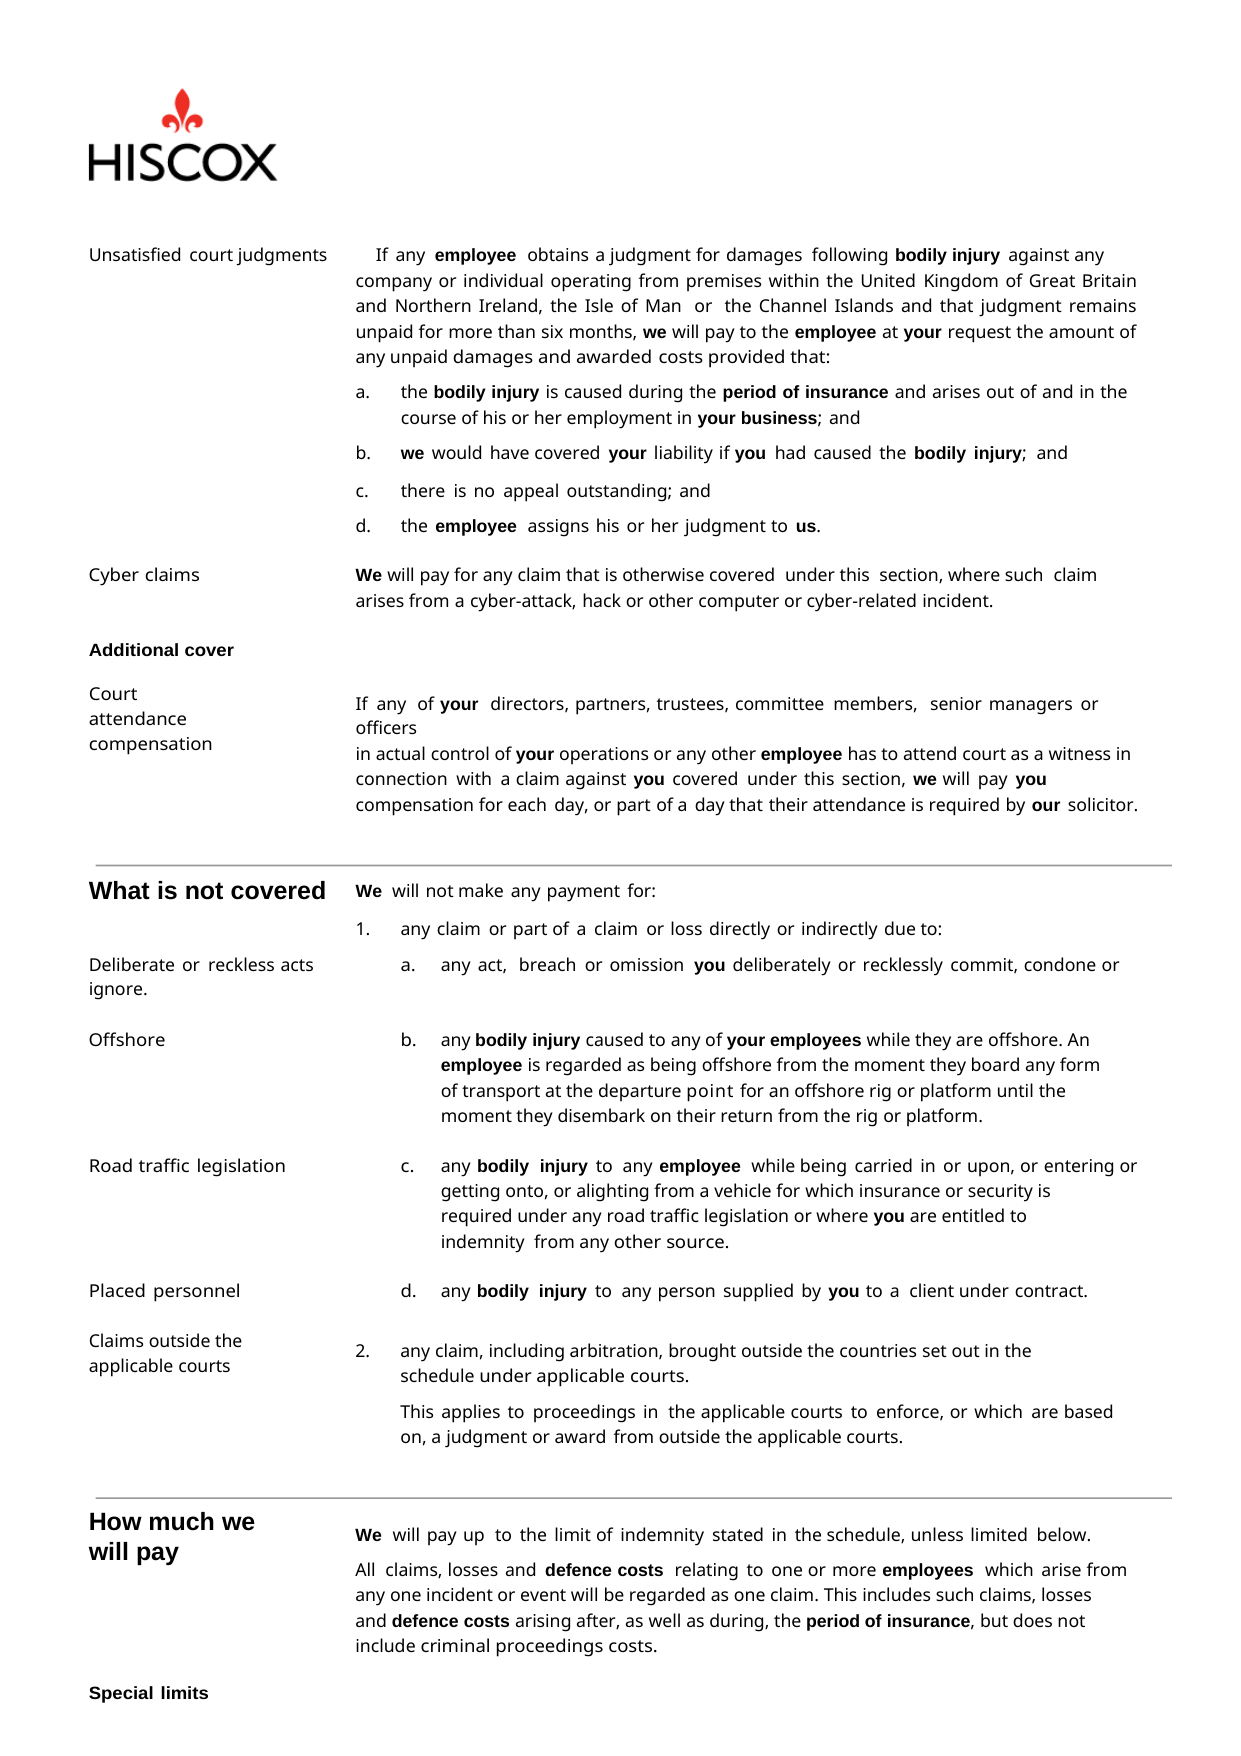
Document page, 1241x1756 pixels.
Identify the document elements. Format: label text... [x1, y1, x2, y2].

text Offshore b. any bodily injury caused to any of your employees while they are offshore. An employee is regarded as being offshore from the moment they board any form of transport at the departure point for an offshore rig or platform until the moment they disembark on their return from the rig or platform. [88, 1028, 1112, 1128]
picture [88, 88, 278, 182]
list any claim or part of a claim or loss directly or indirectly due to: [355, 917, 1165, 941]
list the bodily injury is caused during the period of insurance and arises out of and in the course of his or her employment in your business; and [355, 380, 1128, 429]
text Court attendance compensation [88, 681, 239, 756]
list we would have covered your liability if you had caused the bodily injury; and [355, 441, 1165, 465]
subtitle How much we will pay [88, 1507, 257, 1566]
list there is no appeal outstanding; and [355, 478, 1165, 502]
text What is not covered We will not make any payment for: [88, 876, 1165, 905]
text Unsatisfied court judgments If any employee obtains a judgment for damages following bodily injury against any [88, 243, 1165, 267]
subtitle Additional cover [88, 639, 1165, 660]
text in actual control of your operations or any other employee has to attend court as a witness in connection with a claim against you covered under this section, we will pay you compensation for each day, or part of a day that their attendance is required by our solicitor. [355, 741, 1148, 816]
text any one incident or event will be regarded as one claim. This includes such claims, losses and defence costs arising after, as well as during, the period of insurance, but does not include criminal proceedings costs. [355, 1583, 1107, 1658]
text If any of your directors, partners, trustees, committee members, senior managers or officers [355, 692, 1165, 740]
text All claims, losses and defence costs relating to one or more employees which arise from [355, 1557, 1165, 1582]
text Placed personnel d. any bodily injury to any person supplied by you to a client under contract. [88, 1279, 1165, 1303]
subtitle Special limits [88, 1683, 1165, 1703]
text Claims outside the applicable courts [88, 1328, 249, 1377]
list the employee assigns his or her judgment to us. [355, 513, 1165, 538]
list any claim, including arbitration, brought outside the countries set out in the schedule under applicable courts. [355, 1338, 1101, 1388]
text Deliberate or reckless acts a. any act, breach or omission you deliberately or recklessly commit, condone or ignore. [88, 952, 1165, 1000]
text We will pay up to the limit of indemnity stated in the schedule, unless limited below. [355, 1522, 1165, 1546]
text getting onto, or alighting from a vehicle for which insurance or security is required under any road traffic legislation or where you are entitled to indemnity from any other source. [441, 1178, 1084, 1253]
text This applies to proceedings in the applicable courts to enforce, or which are based on, a judgment or award from outside the applicable courts. [400, 1399, 1118, 1449]
text Cyber claims We will pay for any claim that is otherwise covered under this section, where such claim arises from a cyber-attack, hack or other computer or cyber-related incident. [88, 563, 1137, 612]
text company or individual operating from premises within the United Kingdom of Great Britain and Northern Ireland, the Isle of Man or the Channel Islands and that judgment remains unpaid for more than six months, we will pay to the employee at your request the amount of any unpaid damages and awarded costs provided that: [355, 268, 1137, 369]
text Road traffic legislation c. any bodily injury to any employee while being carried in or upon, or entering or [88, 1153, 1165, 1177]
